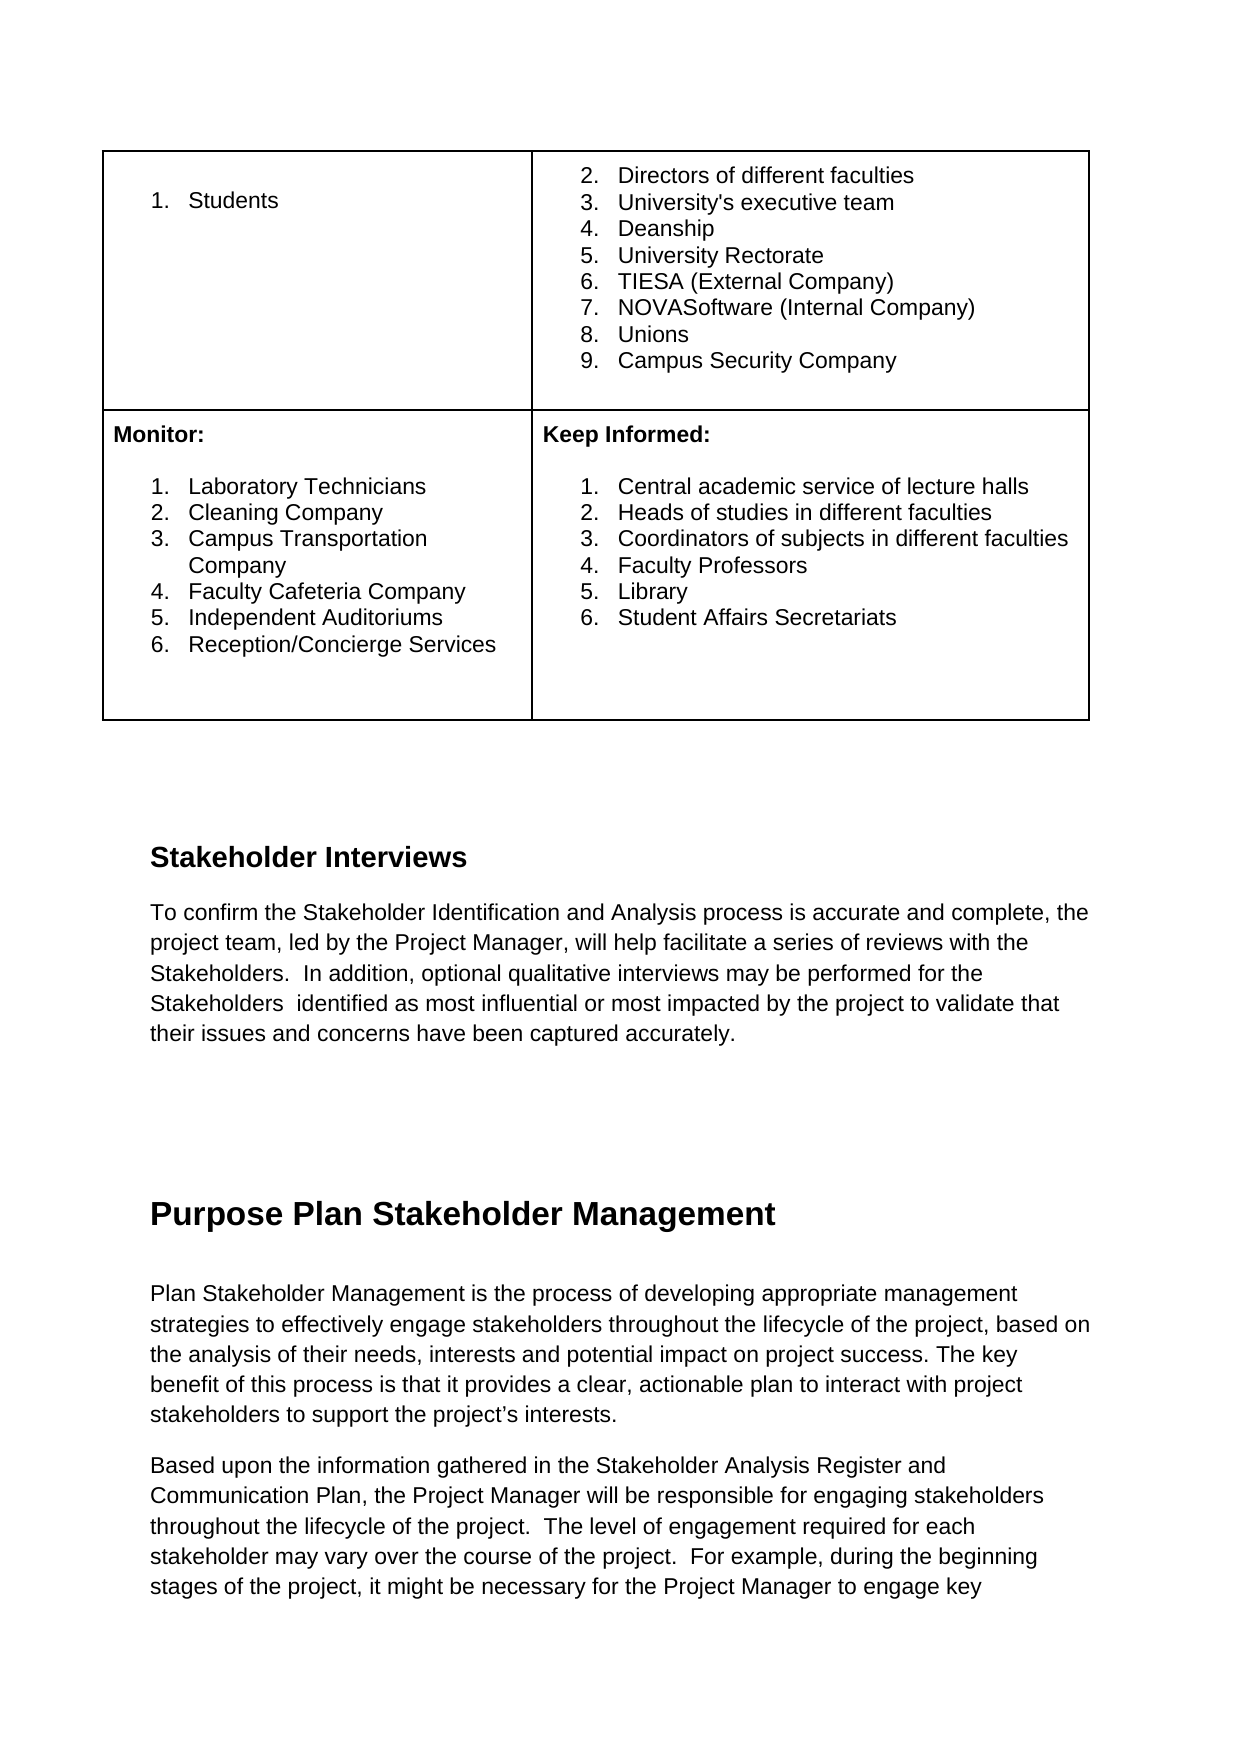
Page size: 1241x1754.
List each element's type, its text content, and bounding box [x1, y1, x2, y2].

table_cell Monitor: Laboratory Technicians Cleaning Company Campus Transportation Company Faculty Cafeteria Company Independent Auditoriums Reception/Concierge Services [104, 411, 531, 719]
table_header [533, 152, 1088, 409]
table_cell Keep Informed: Central academic service of lecture halls Heads of studies in different faculties Coordinators of subjects in different faculties Faculty Professors Library Student Affairs Secretariats [533, 411, 1088, 719]
subtitle Purpose Plan Stakeholder Management [150, 1194, 1090, 1232]
text To confirm the Stakeholder Identification and Analysis process is accurate and complete, the project team, led by the Project Manager, will help facilitate a series of reviews with the Stakeholders. In addition, optional qualitative interviews may be performed for the Stakeholders identified as most influential or most impacted by the project to validate that their issues and concerns have been captured accurately. [150, 899, 1090, 1046]
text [150, 1452, 1090, 1599]
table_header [104, 152, 531, 409]
subtitle Stakeholder Interviews [150, 840, 1090, 873]
text Plan Stakeholder Management is the process of developing appropriate management strategies to effectively engage stakeholders throughout the lifecycle of the project, based on the analysis of their needs, interests and potential impact on project success. The key benefit of this process is that it provides a clear, actionable plan to interact with project stakeholders to support the project’s interests. [150, 1280, 1090, 1428]
